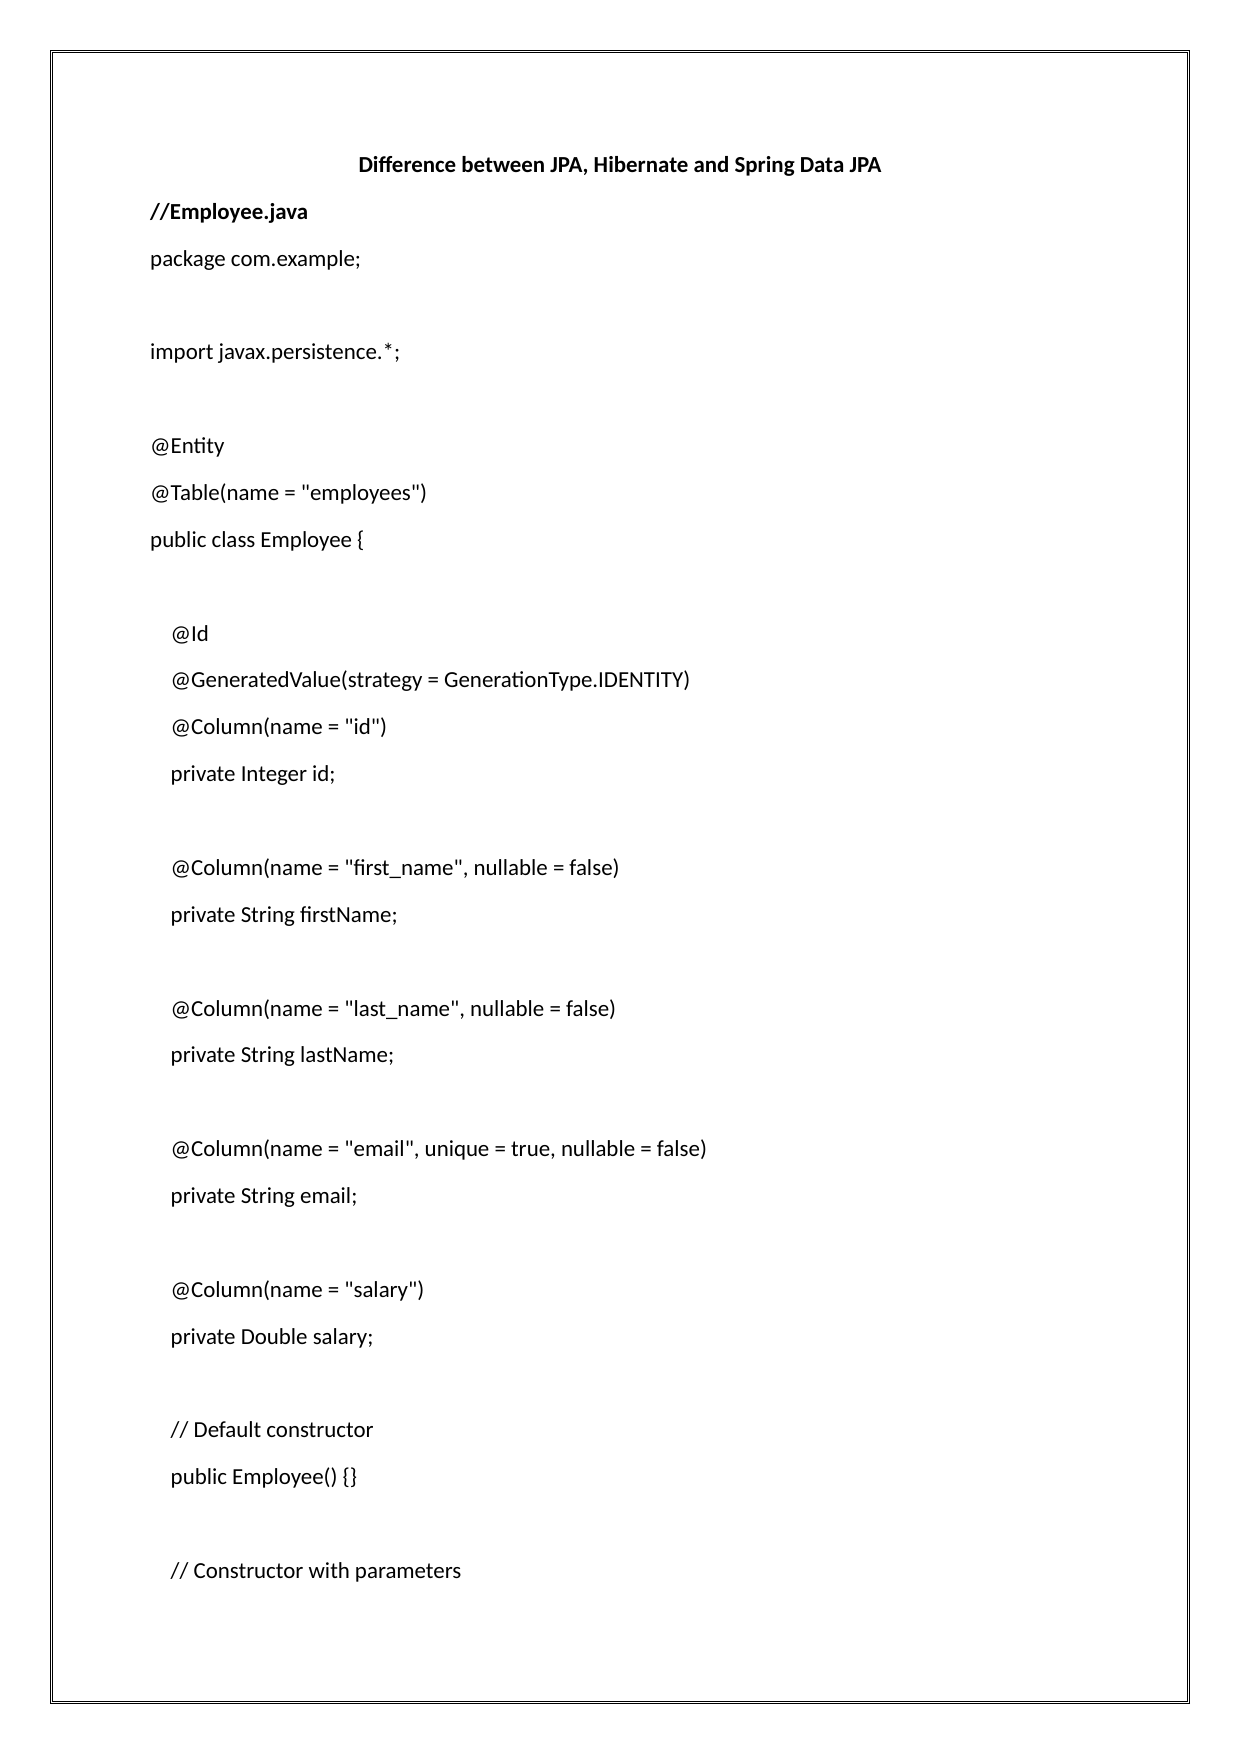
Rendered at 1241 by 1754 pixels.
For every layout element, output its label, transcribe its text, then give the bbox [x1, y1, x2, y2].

text @Table(name = "employees") [150, 478, 1090, 506]
text private String firstName; [150, 900, 1090, 928]
text @Column(name = "last_name", nullable = false) [150, 994, 1090, 1022]
text @Column(name = "first_name", nullable = false) [150, 853, 1090, 881]
text @Column(name = "email", unique = true, nullable = false) [150, 1134, 1090, 1162]
text // Default constructor [150, 1416, 1090, 1444]
text Difference between JPA, Hibernate and Spring Data JPA [150, 150, 1090, 178]
text //Employee.java [150, 197, 1090, 225]
text private String lastName; [150, 1041, 1090, 1069]
text @Column(name = "id") [150, 712, 1090, 741]
text @GeneratedValue(strategy = GenerationType.IDENTITY) [150, 666, 1090, 694]
text import javax.persistence.*; [150, 337, 1090, 366]
text // Constructor with parameters [150, 1556, 1090, 1584]
text private Integer id; [150, 759, 1090, 787]
text @Entity [150, 431, 1090, 459]
text private Double salary; [150, 1322, 1090, 1350]
text private String email; [150, 1181, 1090, 1209]
text public class Employee { [150, 525, 1090, 553]
text public Employee() {} [150, 1462, 1090, 1491]
text @Column(name = "salary") [150, 1275, 1090, 1303]
text @Id [150, 619, 1090, 647]
text package com.example; [150, 244, 1090, 272]
